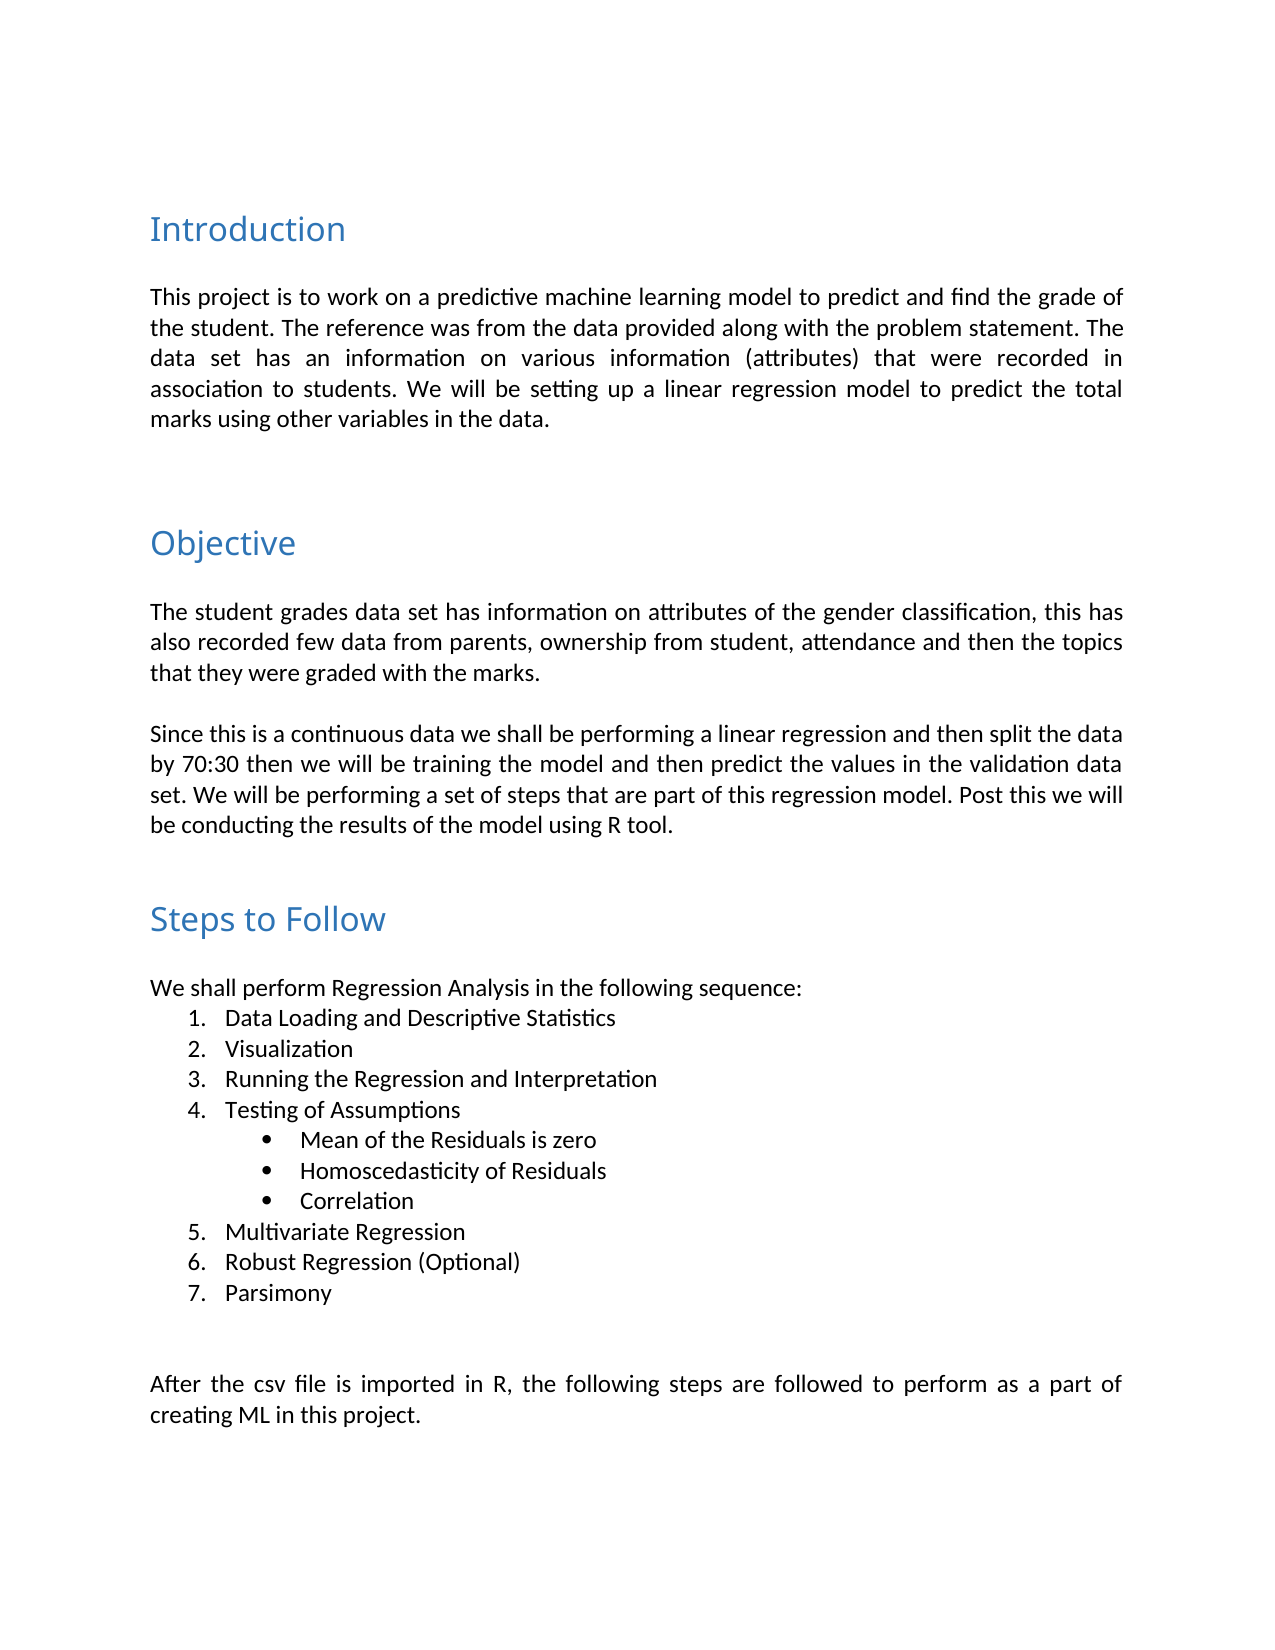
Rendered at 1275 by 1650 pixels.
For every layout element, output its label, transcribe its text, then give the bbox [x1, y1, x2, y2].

list Multivariate Regression [187, 1216, 1125, 1246]
list Visualization [187, 1033, 1125, 1063]
text After the csv file is imported in R, the following steps are followed to perform as a part of creating ML in this project. [150, 1368, 1125, 1429]
subtitle Introduction [150, 206, 1125, 251]
list Testing of Assumptions [187, 1094, 1125, 1124]
text We shall perform Regression Analysis in the following sequence: [150, 972, 1125, 1002]
list Mean of the Residuals is zero [262, 1124, 1125, 1155]
subtitle Objective [150, 520, 1125, 566]
subtitle Steps to Follow [150, 896, 1125, 941]
list Running the Regression and Interpretation [187, 1063, 1125, 1094]
text Since this is a continuous data we shall be performing a linear regression and then split the data by 70:30 then we will be training the model and then predict the values in the validation data set. We will be performing a set of steps that are part of this regression model. Post this we will be conducting the results of the model using R tool. [150, 718, 1125, 840]
text The student grades data set has information on attributes of the gender classification, this has also recorded few data from parents, ownership from student, attendance and then the topics that they were graded with the marks. [150, 596, 1125, 688]
list Correlation [262, 1185, 1125, 1216]
list Parsimony [187, 1277, 1125, 1307]
list Robust Regression (Optional) [187, 1246, 1125, 1277]
list Homoscedasticity of Residuals [262, 1155, 1125, 1185]
list Data Loading and Descriptive Statistics [187, 1002, 1125, 1033]
text This project is to work on a predictive machine learning model to predict and find the grade of the student. The reference was from the data provided along with the problem statement. The data set has an information on various information (attributes) that were recorded in association to students. We will be setting up a linear regression model to predict the total marks using other variables in the data. [150, 281, 1125, 434]
